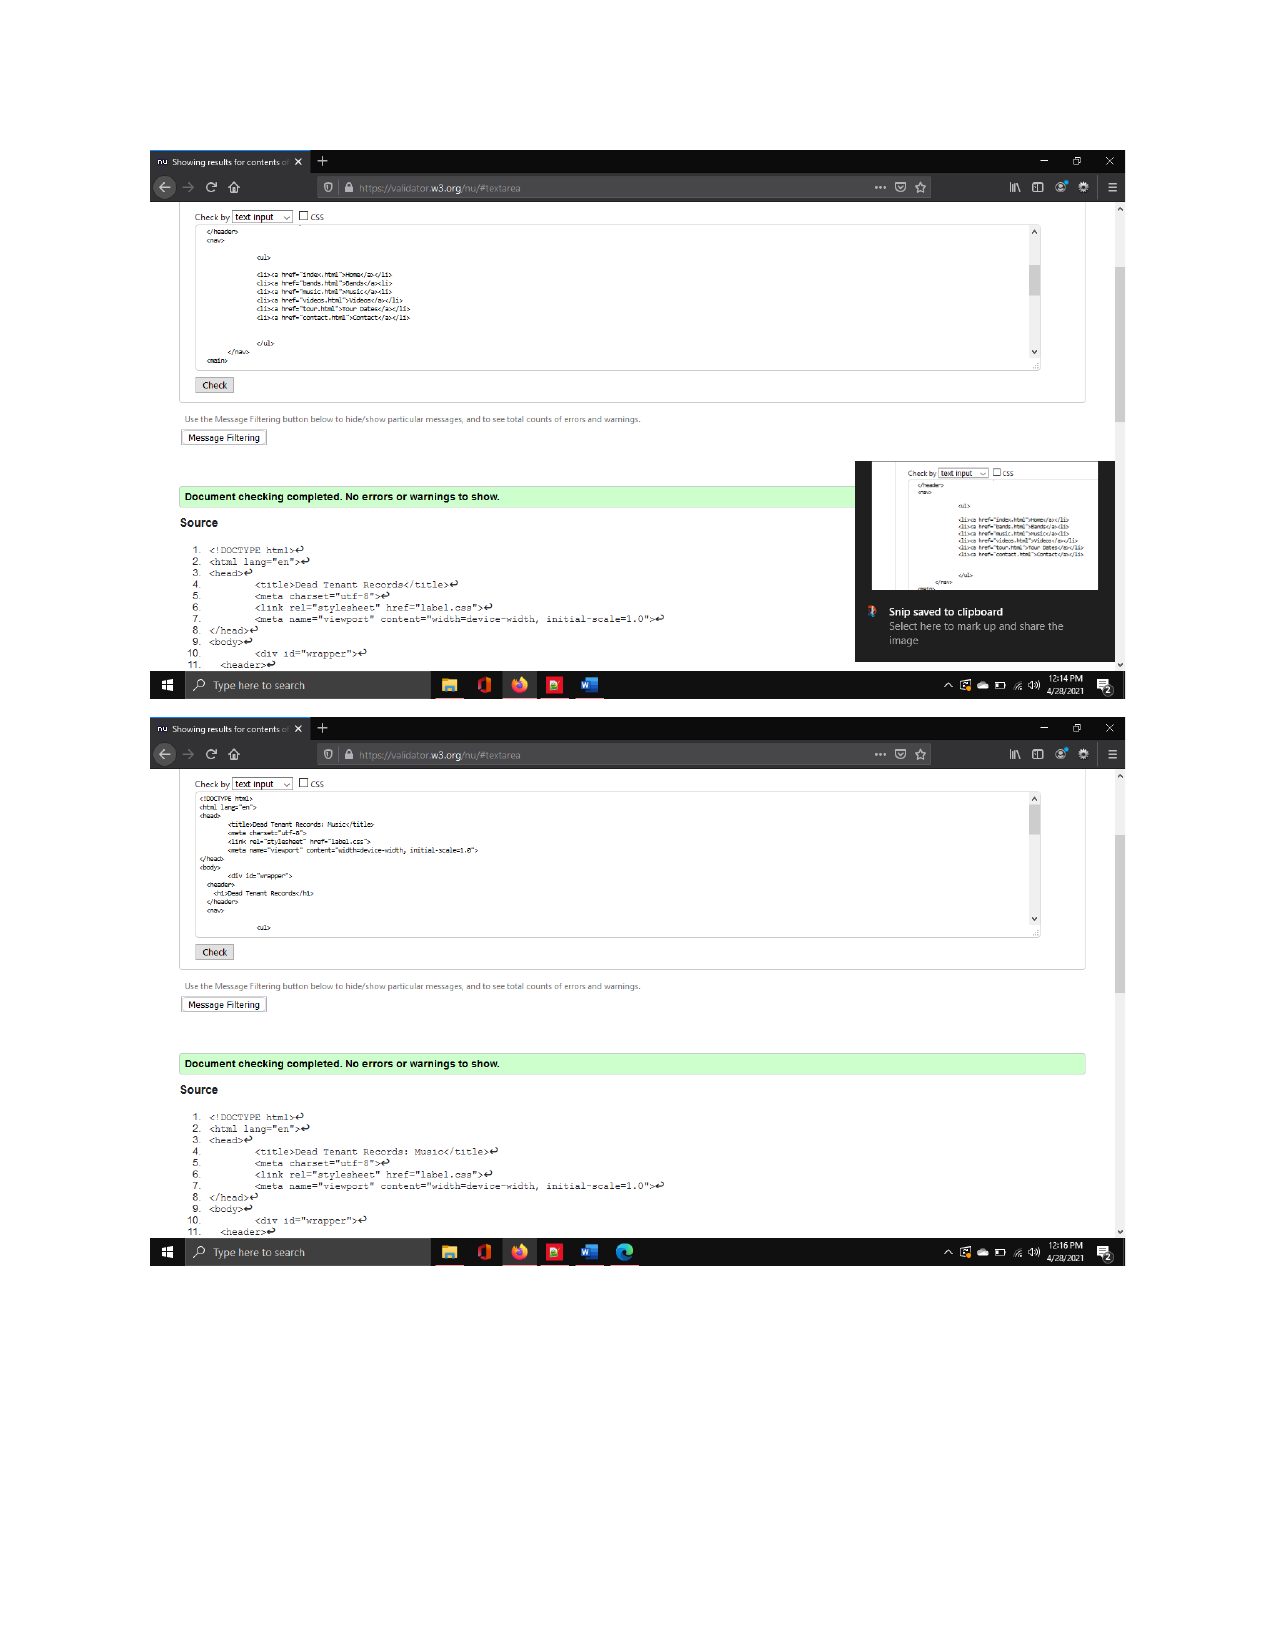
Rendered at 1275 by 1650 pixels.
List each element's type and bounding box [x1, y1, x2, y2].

picture [150, 717, 1125, 1266]
picture [150, 150, 1125, 699]
